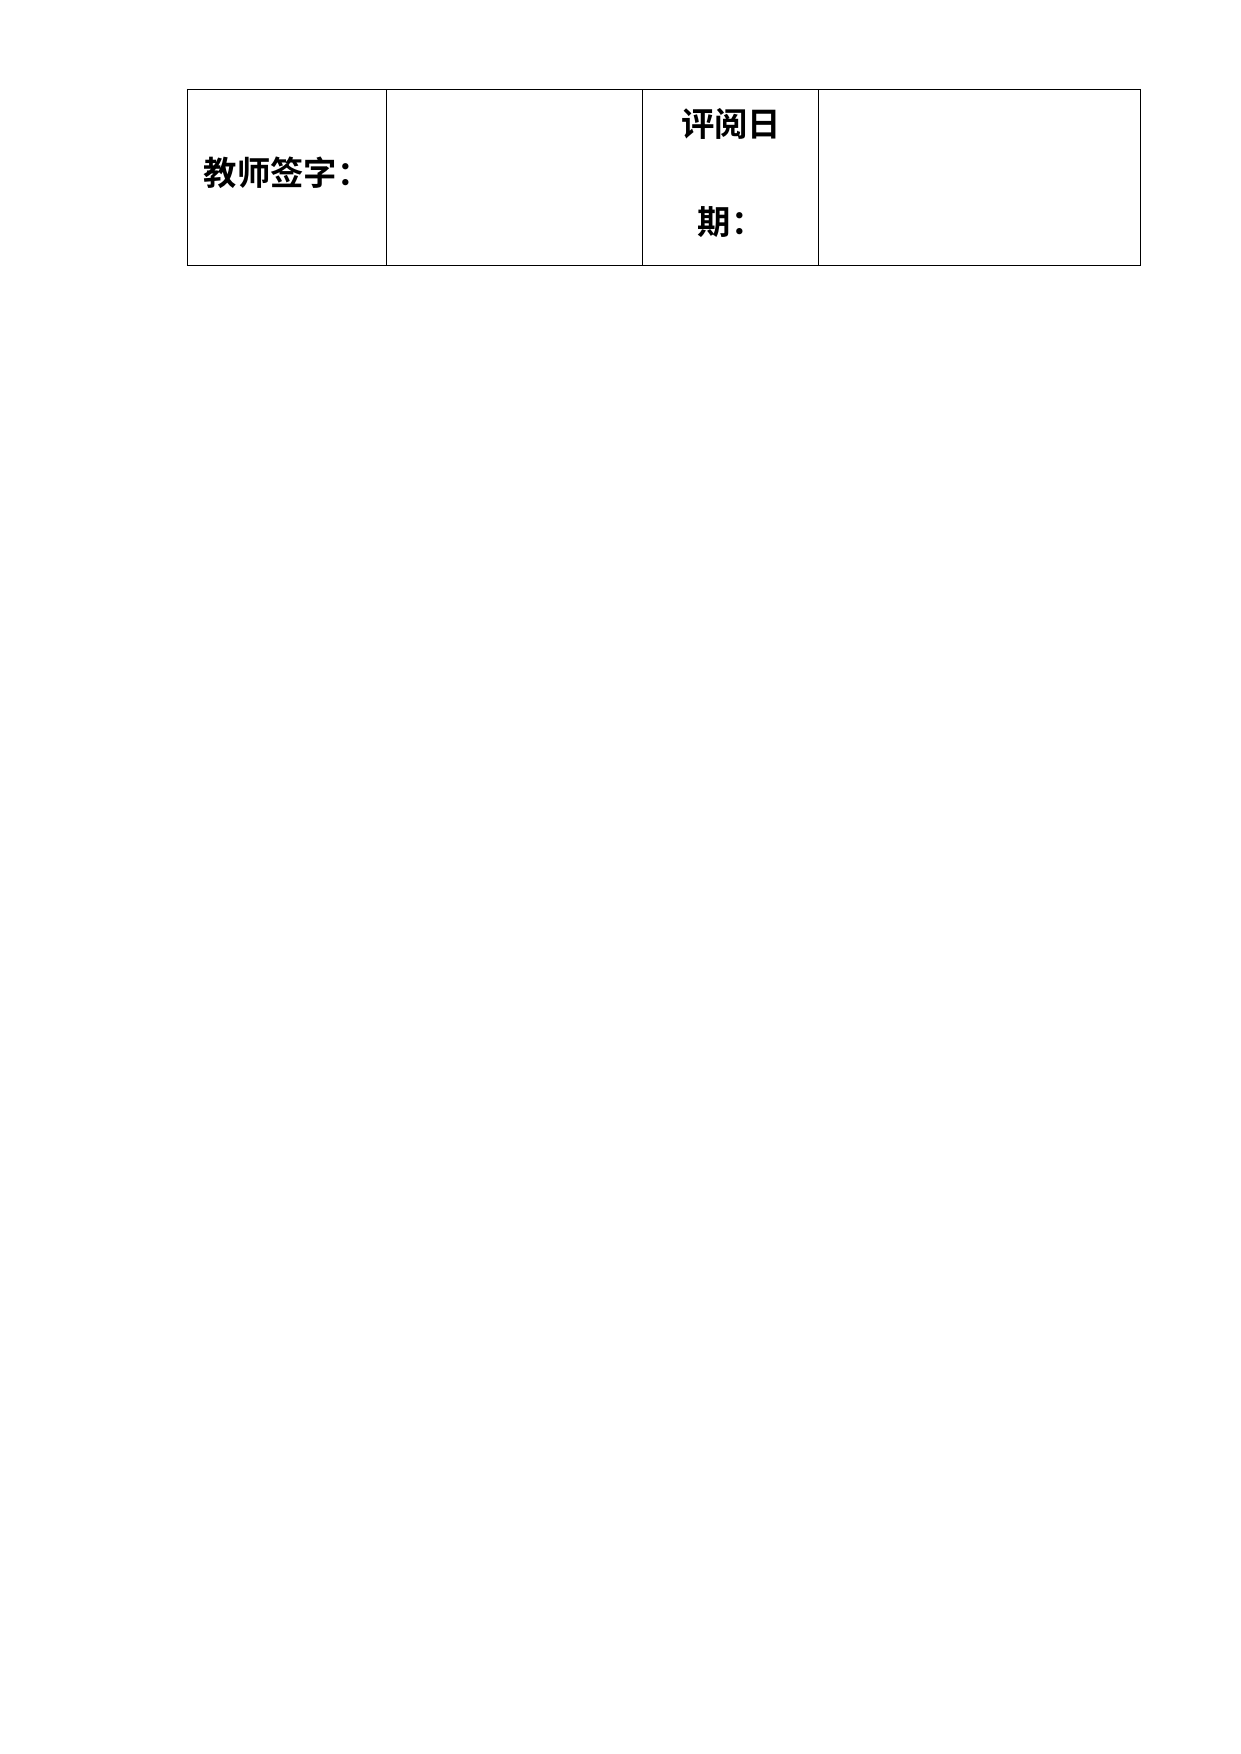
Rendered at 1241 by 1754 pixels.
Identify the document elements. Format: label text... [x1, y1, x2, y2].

table_cell 教师签字： [188, 90, 386, 265]
table_cell [819, 90, 1140, 265]
table_cell [387, 90, 642, 265]
table_cell 评阅日期： [643, 90, 818, 265]
